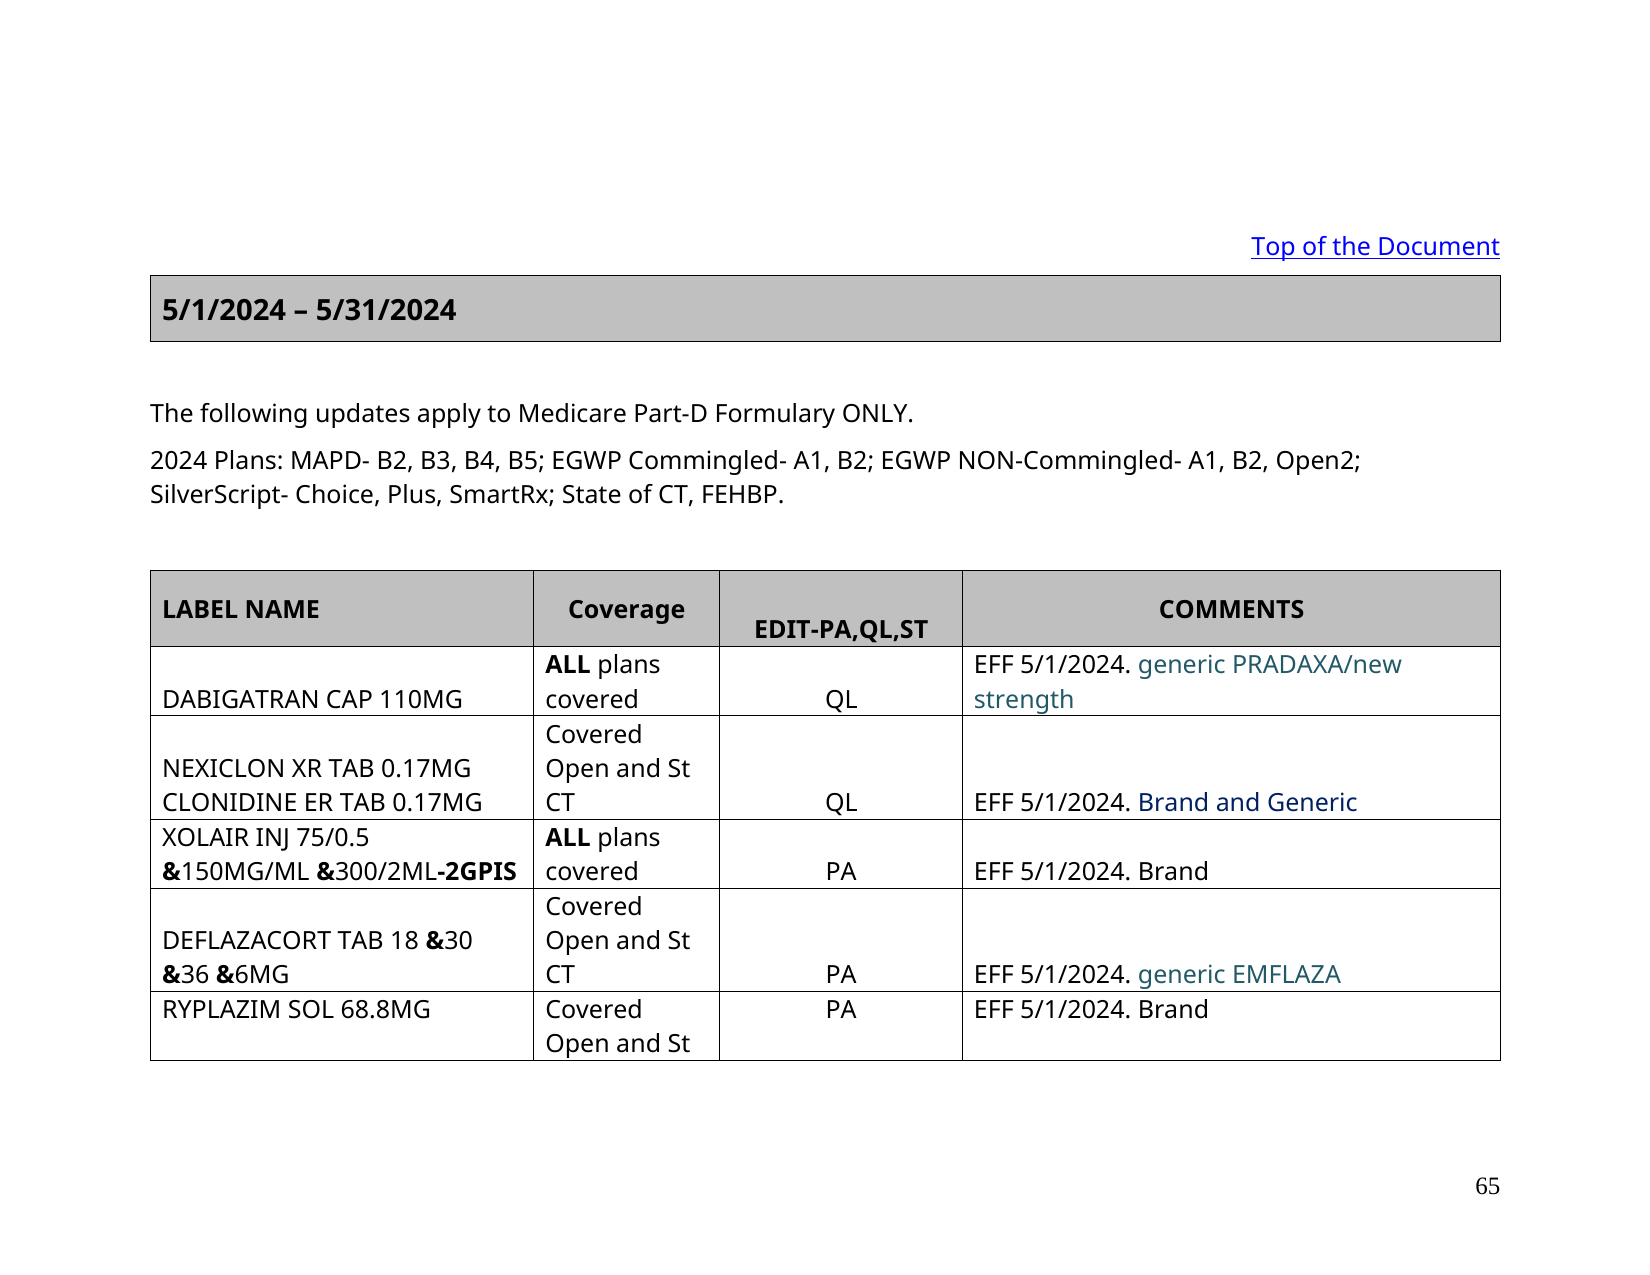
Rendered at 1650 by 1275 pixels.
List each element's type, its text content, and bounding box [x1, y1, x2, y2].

table_cell EFF 5/1/2024. Brand [963, 820, 1500, 888]
table_cell Covered Open and St CT [534, 889, 719, 991]
text 2024 Plans: MAPD- B2, B3, B4, B5; EGWP Commingled- A1, B2; EGWP NON-Commingled- A1, B2, Open2; SilverScript- Choice, Plus, SmartRx; State of CT, FEHBP. [150, 442, 1500, 511]
table_cell Covered Open and St CT [534, 716, 719, 818]
table_cell PA [720, 992, 962, 1060]
text The following updates apply to Medicare Part-D Formulary ONLY. [150, 396, 1500, 430]
table_cell NEXICLON XR TAB 0.17MG CLONIDINE ER TAB 0.17MG [151, 716, 533, 818]
text Top of the Document [150, 229, 1500, 263]
table_cell ALL plans covered [534, 820, 719, 888]
table_cell EFF 5/1/2024. Brand [963, 992, 1500, 1060]
table_header 5/1/2024 – 5/31/2024 [151, 276, 1500, 341]
table_header COMMENTS [963, 571, 1500, 646]
table_cell PA [720, 820, 962, 888]
table_header LABEL NAME [151, 571, 533, 646]
table_cell QL [720, 647, 962, 715]
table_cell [534, 992, 719, 1060]
table_cell RYPLAZIM SOL 68.8MG [151, 992, 533, 1060]
table_cell XOLAIR INJ 75/0.5 &150MG/ML &300/2ML-2GPIS [151, 820, 533, 888]
table_cell DABIGATRAN CAP 110MG [151, 647, 533, 715]
table_cell EFF 5/1/2024. Brand and Generic [963, 716, 1500, 818]
table_cell DEFLAZACORT TAB 18 &30 &36 &6MG [151, 889, 533, 991]
table_cell QL [720, 716, 962, 818]
table_cell EFF 5/1/2024. generic PRADAXA/new strength [963, 647, 1500, 715]
table_cell PA [720, 889, 962, 991]
table_header EDIT-PA,QL,ST [720, 571, 962, 646]
table_cell ALL plans covered [534, 647, 719, 715]
table_header Coverage [534, 571, 719, 646]
table_cell EFF 5/1/2024. generic EMFLAZA [963, 889, 1500, 991]
